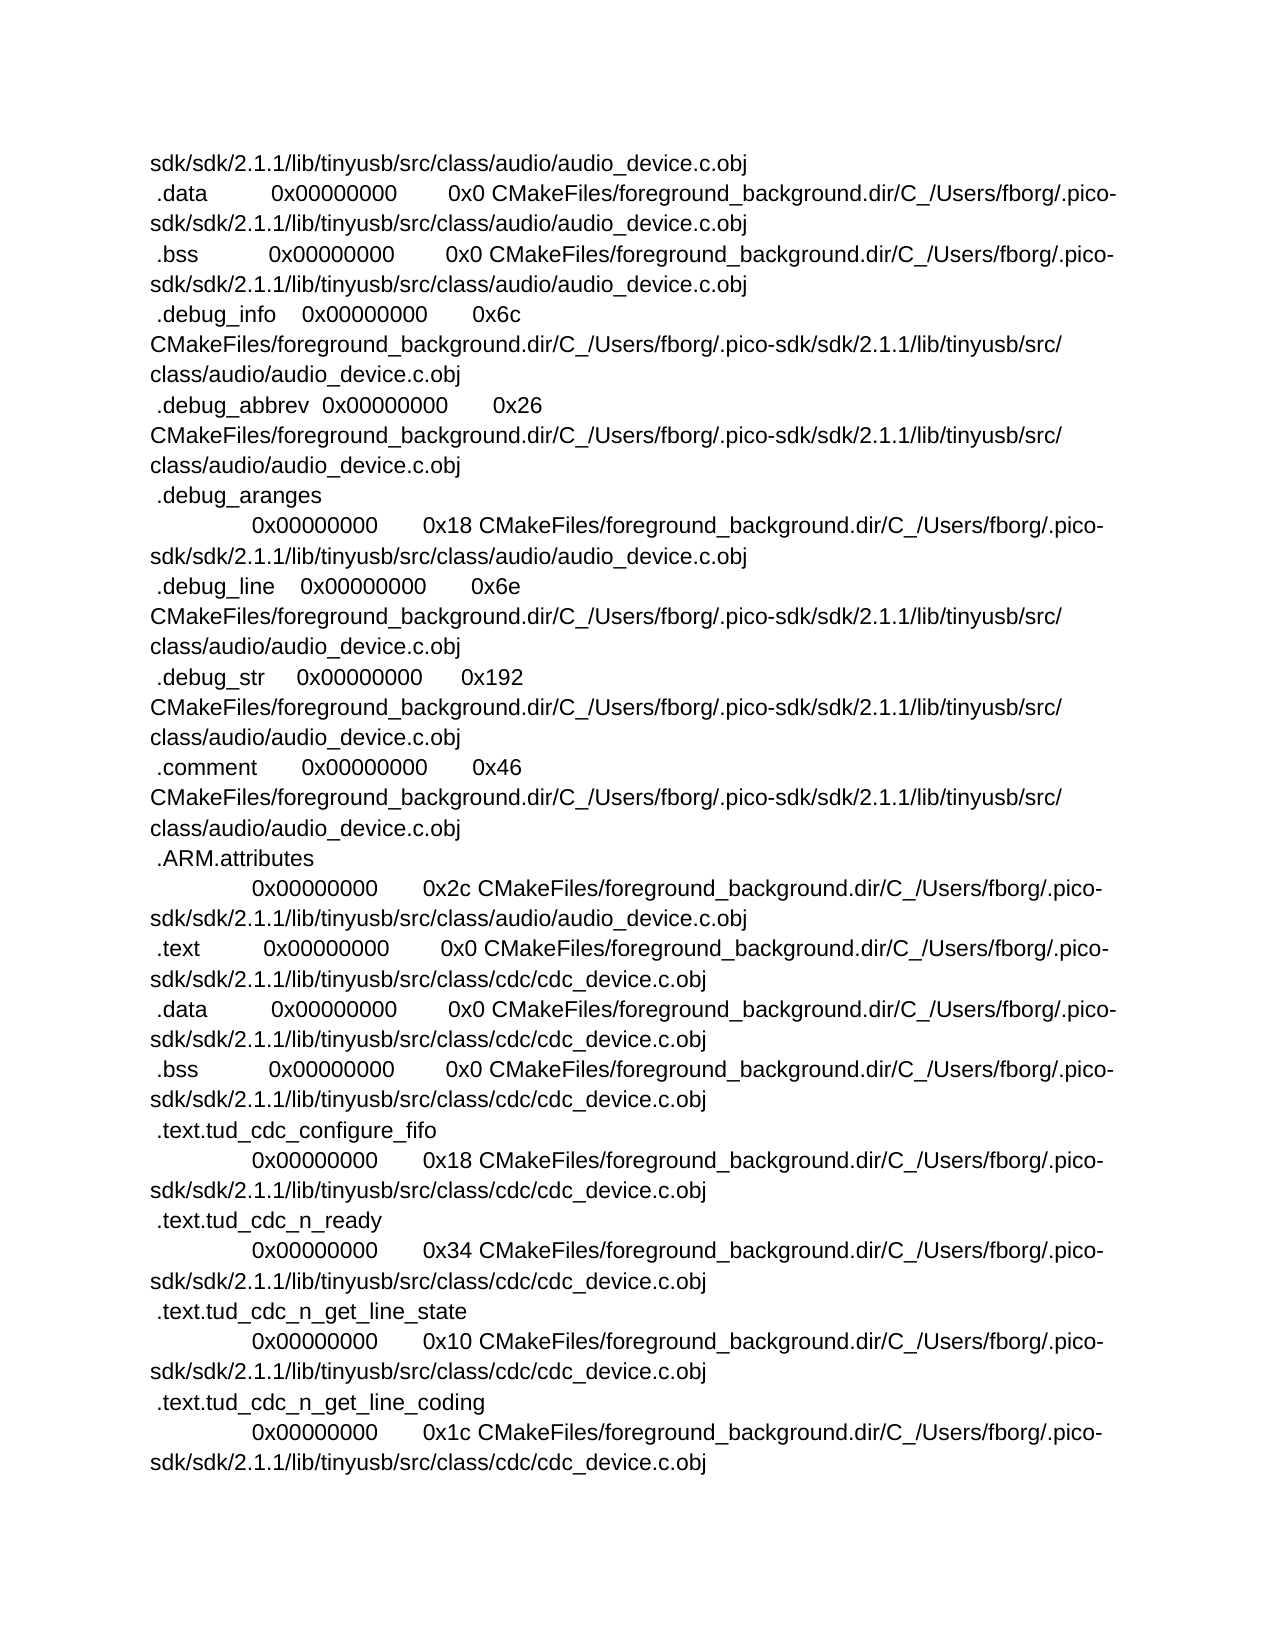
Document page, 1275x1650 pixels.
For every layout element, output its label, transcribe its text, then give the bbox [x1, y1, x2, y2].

text .bss 0x00000000 0x0 CMakeFiles/foreground_background.dir/C_/Users/fborg/.pico-sdk/sdk/2.1.1/lib/tinyusb/src/class/audio/audio_device.c.obj [150, 241, 1125, 297]
text 0x00000000 0x2c CMakeFiles/foreground_background.dir/C_/Users/fborg/.pico-sdk/sdk/2.1.1/lib/tinyusb/src/class/audio/audio_device.c.obj [150, 875, 1125, 932]
text .text.tud_cdc_n_get_line_state [150, 1298, 1125, 1324]
text .text.tud_cdc_n_ready [150, 1207, 1125, 1234]
text 0x00000000 0x18 CMakeFiles/foreground_background.dir/C_/Users/fborg/.pico-sdk/sdk/2.1.1/lib/tinyusb/src/class/cdc/cdc_device.c.obj [150, 1147, 1125, 1203]
text .ARM.attributes [150, 845, 1125, 871]
text .debug_str 0x00000000 0x192 CMakeFiles/foreground_background.dir/C_/Users/fborg/.pico-sdk/sdk/2.1.1/lib/tinyusb/src/class/audio/audio_device.c.obj [150, 663, 1125, 750]
text .debug_abbrev 0x00000000 0x26 CMakeFiles/foreground_background.dir/C_/Users/fborg/.pico-sdk/sdk/2.1.1/lib/tinyusb/src/class/audio/audio_device.c.obj [150, 392, 1125, 478]
text .bss 0x00000000 0x0 CMakeFiles/foreground_background.dir/C_/Users/fborg/.pico-sdk/sdk/2.1.1/lib/tinyusb/src/class/cdc/cdc_device.c.obj [150, 1056, 1125, 1113]
text 0x00000000 0x1c CMakeFiles/foreground_background.dir/C_/Users/fborg/.pico-sdk/sdk/2.1.1/lib/tinyusb/src/class/cdc/cdc_device.c.obj [150, 1419, 1125, 1475]
text 0x00000000 0x10 CMakeFiles/foreground_background.dir/C_/Users/fborg/.pico-sdk/sdk/2.1.1/lib/tinyusb/src/class/cdc/cdc_device.c.obj [150, 1328, 1125, 1385]
text .text.tud_cdc_n_get_line_coding [150, 1388, 1125, 1415]
text .text 0x00000000 0x0 CMakeFiles/foreground_background.dir/C_/Users/fborg/.pico-sdk/sdk/2.1.1/lib/tinyusb/src/class/cdc/cdc_device.c.obj [150, 935, 1125, 992]
text .data 0x00000000 0x0 CMakeFiles/foreground_background.dir/C_/Users/fborg/.pico-sdk/sdk/2.1.1/lib/tinyusb/src/class/audio/audio_device.c.obj [150, 180, 1125, 237]
text .debug_info 0x00000000 0x6c CMakeFiles/foreground_background.dir/C_/Users/fborg/.pico-sdk/sdk/2.1.1/lib/tinyusb/src/class/audio/audio_device.c.obj [150, 301, 1125, 388]
text .debug_line 0x00000000 0x6e CMakeFiles/foreground_background.dir/C_/Users/fborg/.pico-sdk/sdk/2.1.1/lib/tinyusb/src/class/audio/audio_device.c.obj [150, 573, 1125, 660]
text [150, 150, 1125, 176]
text 0x00000000 0x34 CMakeFiles/foreground_background.dir/C_/Users/fborg/.pico-sdk/sdk/2.1.1/lib/tinyusb/src/class/cdc/cdc_device.c.obj [150, 1237, 1125, 1294]
text .text.tud_cdc_configure_fifo [150, 1117, 1125, 1143]
text .data 0x00000000 0x0 CMakeFiles/foreground_background.dir/C_/Users/fborg/.pico-sdk/sdk/2.1.1/lib/tinyusb/src/class/cdc/cdc_device.c.obj [150, 996, 1125, 1052]
text 0x00000000 0x18 CMakeFiles/foreground_background.dir/C_/Users/fborg/.pico-sdk/sdk/2.1.1/lib/tinyusb/src/class/audio/audio_device.c.obj [150, 512, 1125, 569]
text .debug_aranges [150, 482, 1125, 509]
text .comment 0x00000000 0x46 CMakeFiles/foreground_background.dir/C_/Users/fborg/.pico-sdk/sdk/2.1.1/lib/tinyusb/src/class/audio/audio_device.c.obj [150, 754, 1125, 841]
